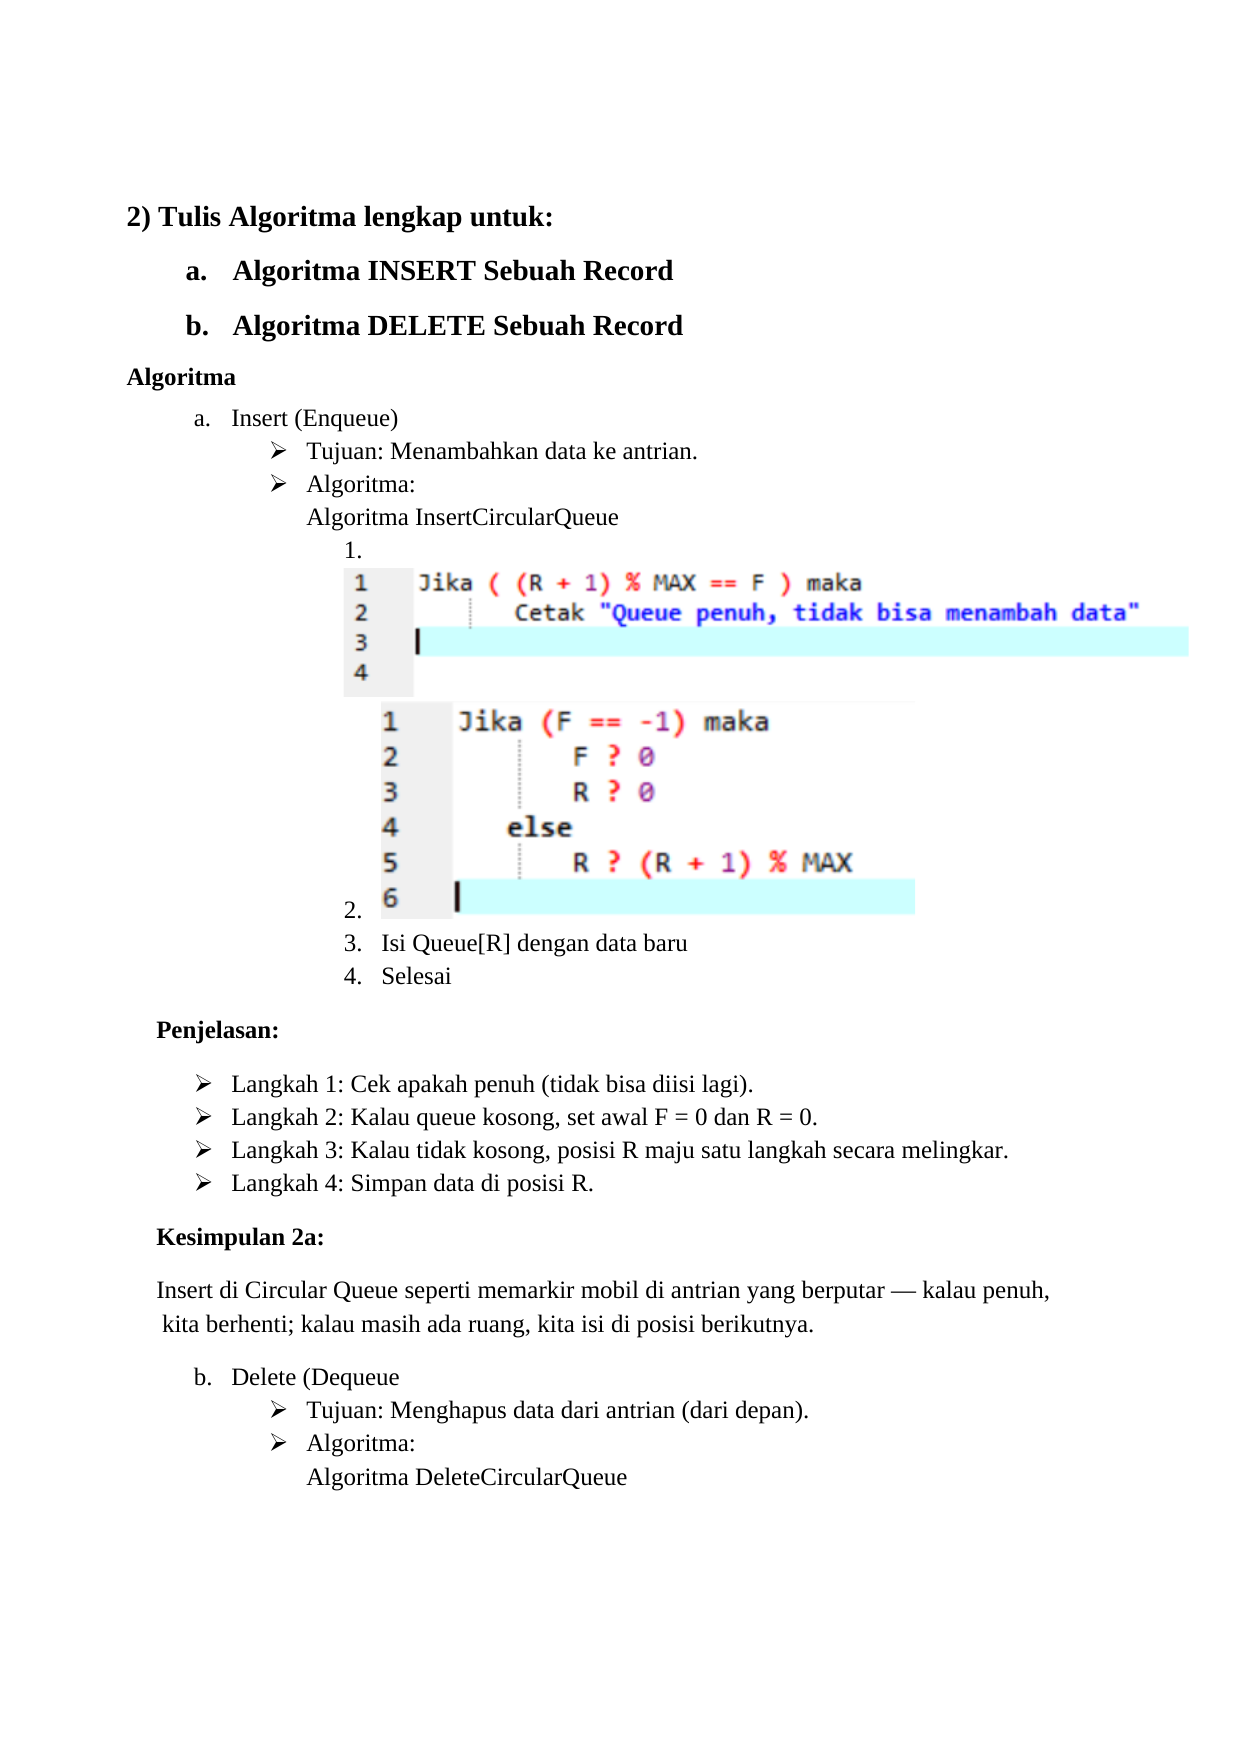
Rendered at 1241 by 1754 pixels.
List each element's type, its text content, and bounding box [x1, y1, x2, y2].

list Tujuan: Menghapus data dari antrian (dari depan). [268, 1396, 1090, 1424]
list Selesai [343, 961, 1090, 990]
list Tujuan: Menambahkan data ke antrian. [268, 436, 1090, 465]
list Langkah 4: Simpan data di posisi R. [193, 1168, 1090, 1197]
list Algoritma: [268, 1428, 1090, 1457]
list Langkah 3: Kalau tidak kosong, posisi R maju satu langkah secara melingkar. [193, 1135, 1090, 1164]
text Penjelasan: [156, 1015, 1090, 1044]
subtitle Algoritma [126, 362, 1090, 391]
list Langkah 1: Cek apakah penuh (tidak bisa diisi lagi). [193, 1069, 1090, 1098]
list Algoritma InsertCircularQueue [306, 502, 1090, 531]
list Algoritma DeleteCircularQueue [306, 1462, 1090, 1490]
list Insert (Enqueue) [193, 403, 1090, 432]
subtitle Algoritma DELETE Sebuah Record [185, 308, 1090, 341]
picture [381, 701, 916, 919]
subtitle 2) Tulis Algoritma lengkap untuk: [126, 199, 1090, 232]
subtitle Algoritma INSERT Sebuah Record [185, 253, 1090, 287]
list Langkah 2: Kalau queue kosong, set awal F = 0 dan R = 0. [193, 1102, 1090, 1131]
text Kesimpulan 2a: [156, 1222, 1090, 1251]
list Isi Queue[R] dengan data baru [343, 928, 1090, 957]
picture [343, 568, 1189, 697]
list Algoritma: [268, 469, 1090, 498]
list Delete (Dequeue [193, 1362, 1090, 1391]
text Insert di Circular Queue seperti memarkir mobil di antrian yang berputar — kalau penuh, kita berhenti; kalau masih ada ruang, kita isi di posisi berikutnya. [156, 1276, 1090, 1337]
